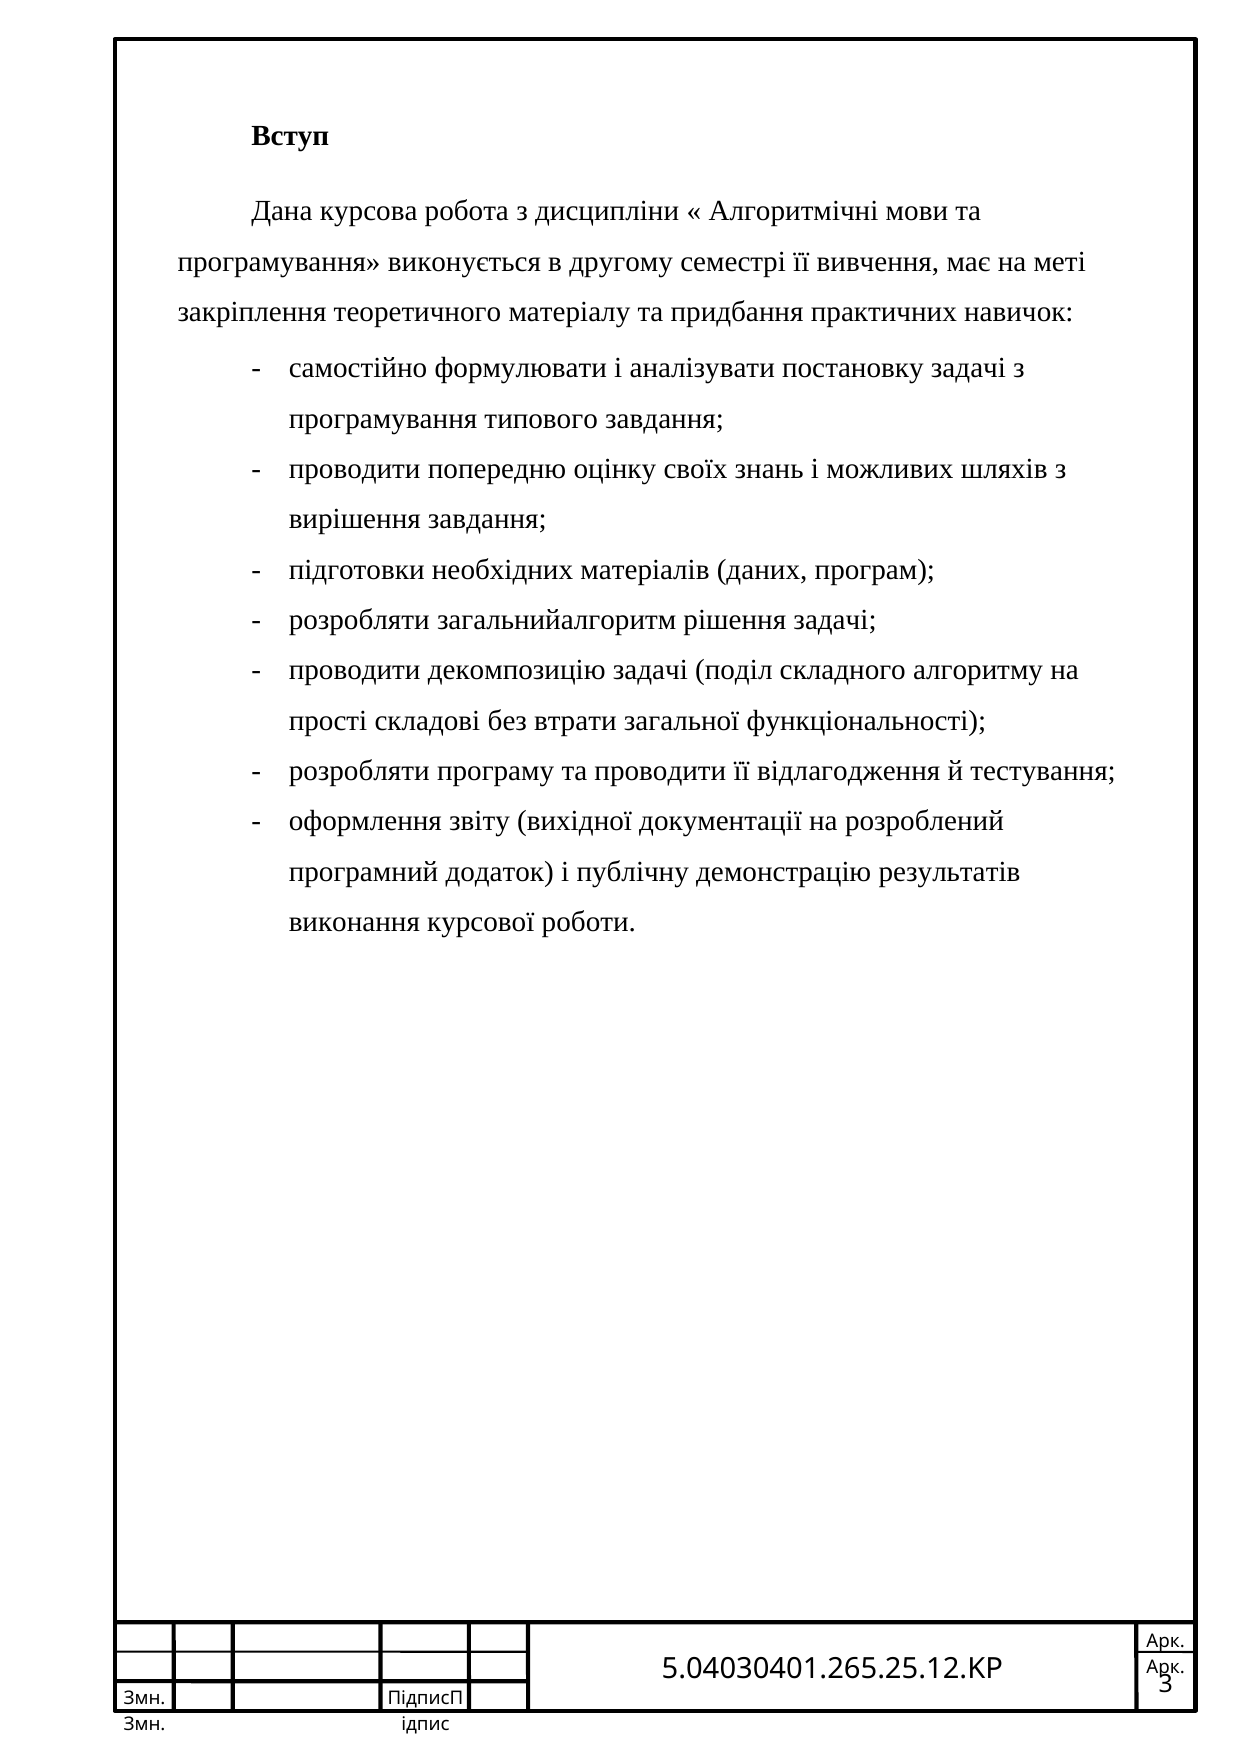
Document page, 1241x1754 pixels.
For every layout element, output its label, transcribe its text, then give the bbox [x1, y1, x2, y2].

text Вступ [177, 118, 1152, 152]
list розробляти програму та проводити її відлагодження й тестування; [251, 753, 1152, 787]
list проводити декомпозицію задачі (поділ складного алгоритму на прості складові без втрати загальної функціональності); [251, 652, 1152, 736]
list самостійно формулювати і аналізувати постановку задачі з програмування типового завдання; [251, 351, 1152, 434]
list розробляти загальнийалгоритм рішення задачі; [251, 602, 1152, 636]
list підготовки необхідних матеріалів (даних, програм); [251, 552, 1152, 585]
list проводити попередню оцінку своїх знань і можливих шляхів з вирішення завдання; [251, 451, 1152, 535]
list оформлення звіту (вихідної документації на розроблений програмний додаток) і публічну демонстрацію результатів виконання курсової роботи. [251, 803, 1152, 938]
text Дана курсова робота з дисципліни « Алгоритмічні мови та програмування» виконується в другому семестрі її вивчення, має на меті закріплення теоретичного матеріалу та придбання практичних навичок: [177, 193, 1152, 328]
